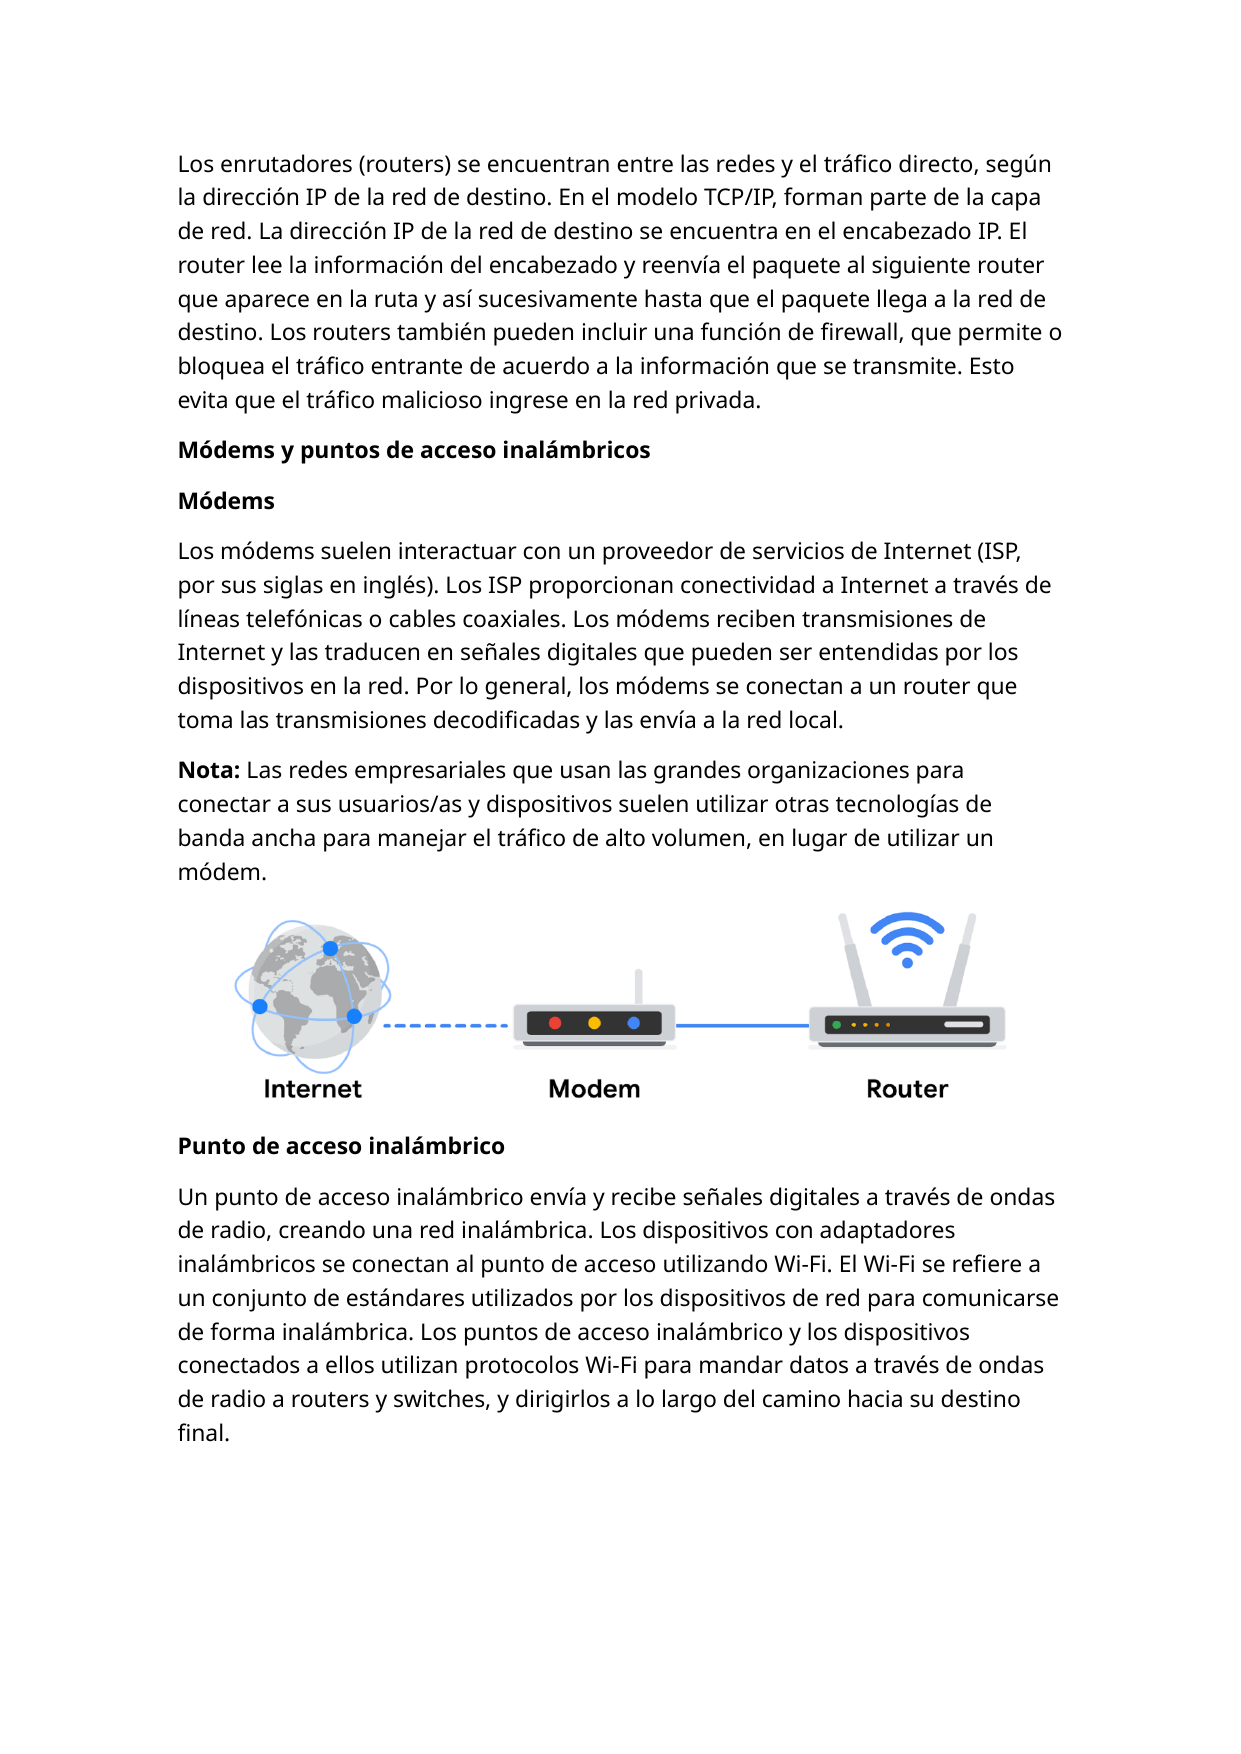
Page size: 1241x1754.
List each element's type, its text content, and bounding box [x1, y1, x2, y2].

text Un punto de acceso inalámbrico envía y recibe señales digitales a través de ondas de radio, creando una red inalámbrica. Los dispositivos con adaptadores inalámbricos se conectan al punto de acceso utilizando Wi-Fi. El Wi-Fi se refiere a un conjunto de estándares utilizados por los dispositivos de red para comunicarse de forma inalámbrica. Los puntos de acceso inalámbrico y los dispositivos conectados a ellos utilizan protocolos Wi-Fi para mandar datos a través de ondas de radio a routers y switches, y dirigirlos a lo largo del camino hacia su destino final. [177, 1180, 1063, 1448]
text Los módems suelen interactuar con un proveedor de servicios de Internet (ISP, por sus siglas en inglés). Los ISP proporcionan conectividad a Internet a través de líneas telefónicas o cables coaxiales. Los módems reciben transmisiones de Internet y las traducen en señales digitales que pueden ser entendidas por los dispositivos en la red. Por lo general, los módems se conectan a un router que toma las transmisiones decodificadas y las envía a la red local. [177, 535, 1063, 735]
text Módems [177, 485, 1063, 516]
text Módems y puntos de acceso inalámbricos [177, 434, 1063, 466]
text Punto de acceso inalámbrico [177, 1130, 1063, 1161]
text Los enrutadores (routers) se encuentran entre las redes y el tráfico directo, según la dirección IP de la red de destino. En el modelo TCP/IP, forman parte de la capa de red. La dirección IP de la red de destino se encuentra en el encabezado IP. El router lee la información del encabezado y reenvía el paquete al siguiente router que aparece en la ruta y así sucesivamente hasta que el paquete llega a la red de destino. Los routers también pueden incluir una función de firewall, que permite o bloquea el tráfico entrante de acuerdo a la información que se transmite. Esto evita que el tráfico malicioso ingrese en la red privada. [177, 148, 1063, 415]
text Nota: Las redes empresariales que usan las grandes organizaciones para conectar a sus usuarios/as y dispositivos suelen utilizar otras tecnologías de banda ancha para manejar el tráfico de alto volumen, en lugar de utilizar un módem. [177, 754, 1063, 887]
picture [177, 906, 1063, 1111]
